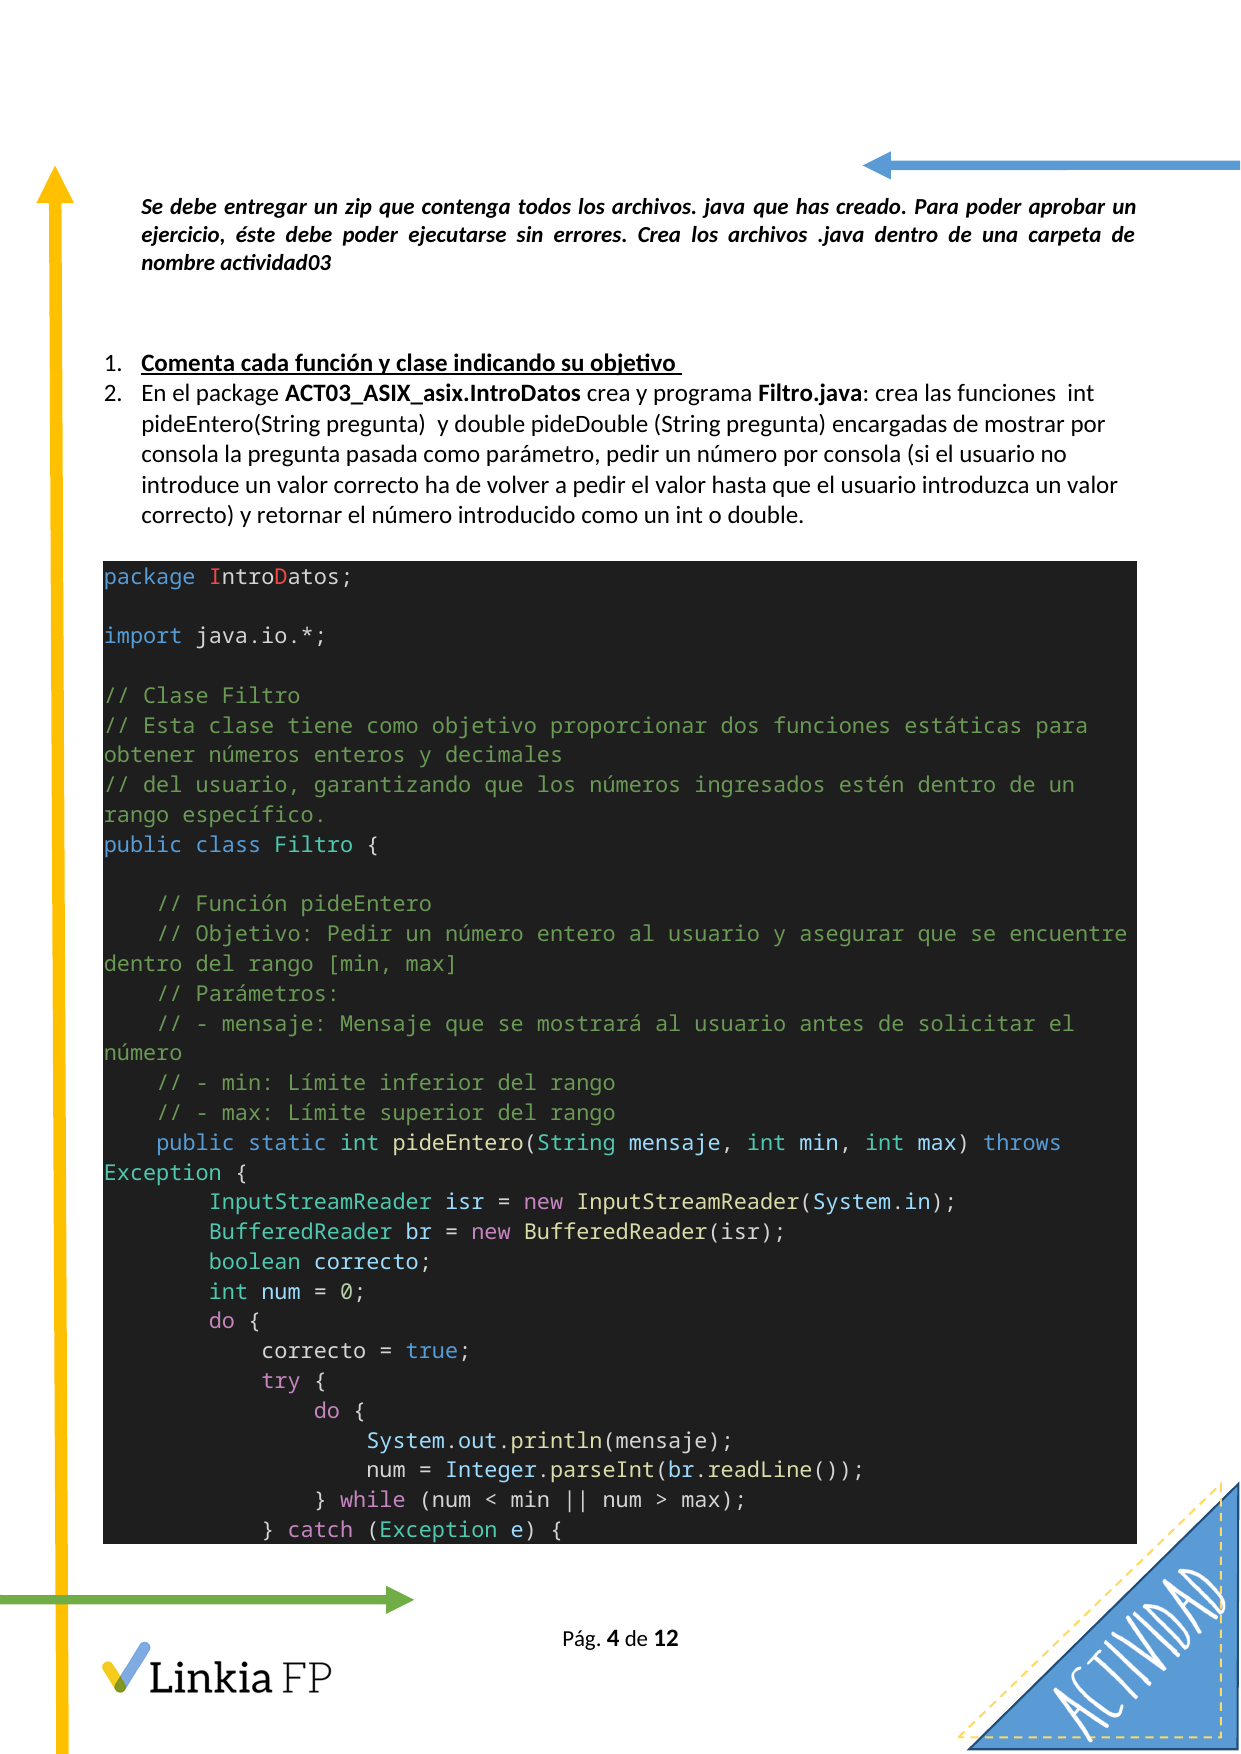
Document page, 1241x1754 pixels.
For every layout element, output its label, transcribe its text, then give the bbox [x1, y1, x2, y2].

list En el package ACT03_ASIX_asix.IntroDatos crea y programa Filtro.java: crea las funciones int pideEntero(String pregunta) y double pideDouble (String pregunta) encargadas de mostrar por consola la pregunta pasada como parámetro, pedir un número por consola (si el usuario no introduce un valor correcto ha de volver a pedir el valor hasta que el usuario introduzca un valor correcto) y retornar el número introducido como un int o double. [103, 378, 1137, 530]
text do { [103, 1306, 1137, 1335]
text boolean correcto; [103, 1246, 1137, 1276]
picture [94, 1634, 343, 1702]
text // Función pideEntero [103, 888, 1137, 918]
text do { [103, 1395, 1137, 1425]
text BufferedReader br = new BufferedReader(isr); [103, 1216, 1137, 1246]
text // Esta clase tiene como objetivo proporcionar dos funciones estáticas para obtener números enteros y decimales [103, 710, 1137, 769]
list Comenta cada función y clase indicando su objetivo [103, 347, 1137, 378]
text // Objetivo: Pedir un número entero al usuario y asegurar que se encuentre dentro del rango [min, max] [103, 918, 1137, 978]
text try { [103, 1365, 1137, 1395]
list Se debe entregar un zip que contenga todos los archivos. java que has creado. Para poder aprobar un ejercicio, éste debe poder ejecutarse sin errores. Crea los archivos .java dentro de una carpeta de nombre actividad03 [141, 192, 1137, 276]
text public static int pideEntero(String mensaje, int min, int max) throws Exception { [103, 1127, 1137, 1186]
text // - max: Límite superior del rango [103, 1097, 1137, 1127]
text // del usuario, garantizando que los números ingresados estén dentro de un rango específico. [103, 769, 1137, 829]
picture [1041, 1553, 1238, 1749]
text } catch (Exception e) { [103, 1514, 1137, 1544]
text correcto = true; [103, 1335, 1137, 1365]
text import java.io.*; [103, 620, 1137, 650]
text // - mensaje: Mensaje que se mostrará al usuario antes de solicitar el número [103, 1008, 1137, 1067]
text public class Filtro { [103, 829, 1137, 859]
text package IntroDatos; [103, 561, 1137, 591]
text // Clase Filtro [103, 680, 1137, 710]
text num = Integer.parseInt(br.readLine()); [103, 1454, 1137, 1484]
text } while (num < min || num > max); [103, 1484, 1137, 1514]
text System.out.println(mensaje); [103, 1425, 1137, 1454]
text // Parámetros: [103, 978, 1137, 1008]
text // - min: Límite inferior del rango [103, 1067, 1137, 1097]
text InputStreamReader isr = new InputStreamReader(System.in); [103, 1186, 1137, 1216]
text int num = 0; [103, 1276, 1137, 1306]
